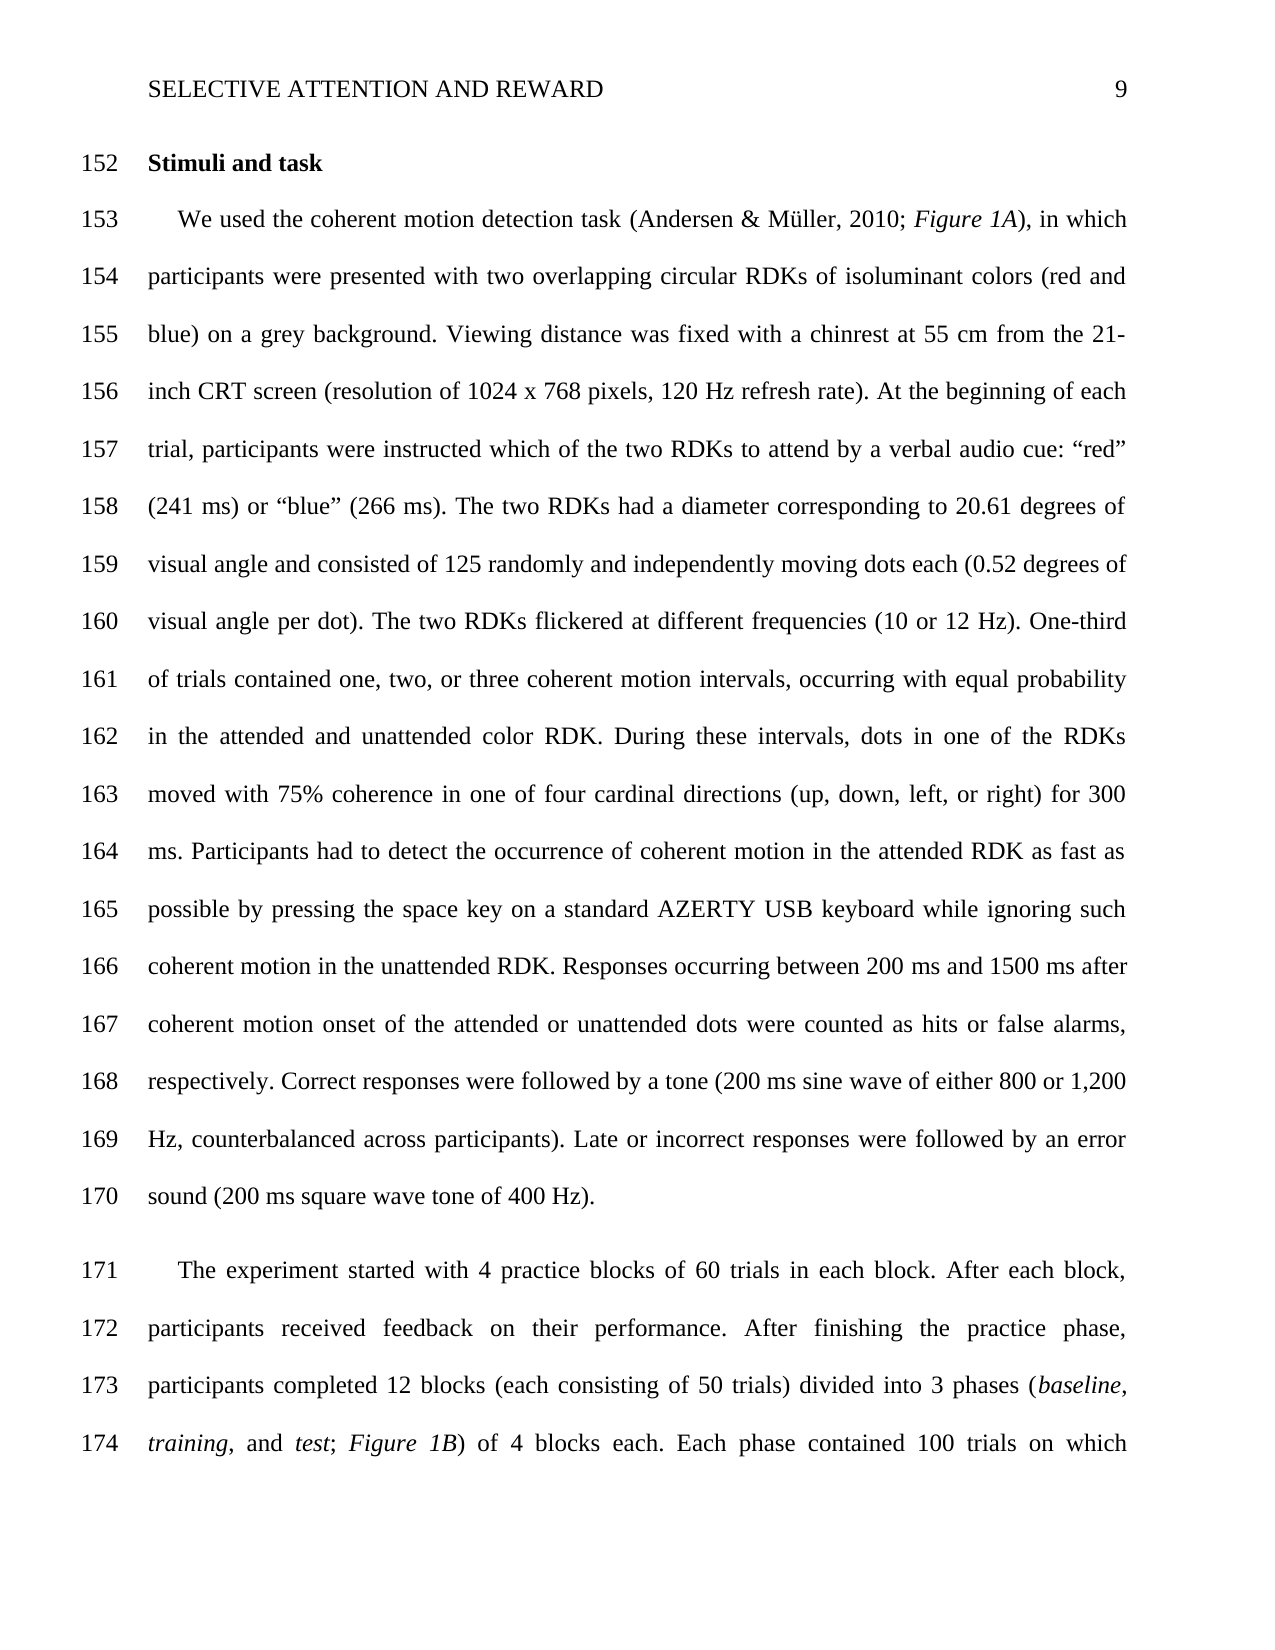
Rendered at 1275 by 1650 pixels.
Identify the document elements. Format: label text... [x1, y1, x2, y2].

subtitle Stimuli and task [148, 148, 1127, 176]
text We used the coherent motion detection task (Andersen & Müller, 2010; Figure 1A), in which participants were presented with two overlapping circular RDKs of isoluminant colors (red and blue) on a grey background. Viewing distance was fixed with a chinrest at 55 cm from the 21-inch CRT screen (resolution of 1024 x 768 pixels, 120 Hz refresh rate). At the beginning of each trial, participants were instructed which of the two RDKs to attend by a verbal audio cue: “red” (241 ms) or “blue” (266 ms). The two RDKs had a diameter corresponding to 20.61 degrees of visual angle and consisted of 125 randomly and independently moving dots each (0.52 degrees of visual angle per dot). The two RDKs flickered at different frequencies (10 or 12 Hz). One-third of trials contained one, two, or three coherent motion intervals, occurring with equal probability in the attended and unattended color RDK. During these intervals, dots in one of the RDKs moved with 75% coherence in one of four cardinal directions (up, down, left, or right) for 300 ms. Participants had to detect the occurrence of coherent motion in the attended RDK as fast as possible by pressing the space key on a standard AZERTY USB keyboard while ignoring such coherent motion in the unattended RDK. Responses occurring between 200 ms and 1500 ms after coherent motion onset of the attended or unattended dots were counted as hits or false alarms, respectively. Correct responses were followed by a tone (200 ms sine wave of either 800 or 1,200 Hz, counterbalanced across participants). Late or incorrect responses were followed by an error sound (200 ms square wave tone of 400 Hz). [148, 204, 1127, 1210]
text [148, 1255, 1127, 1457]
